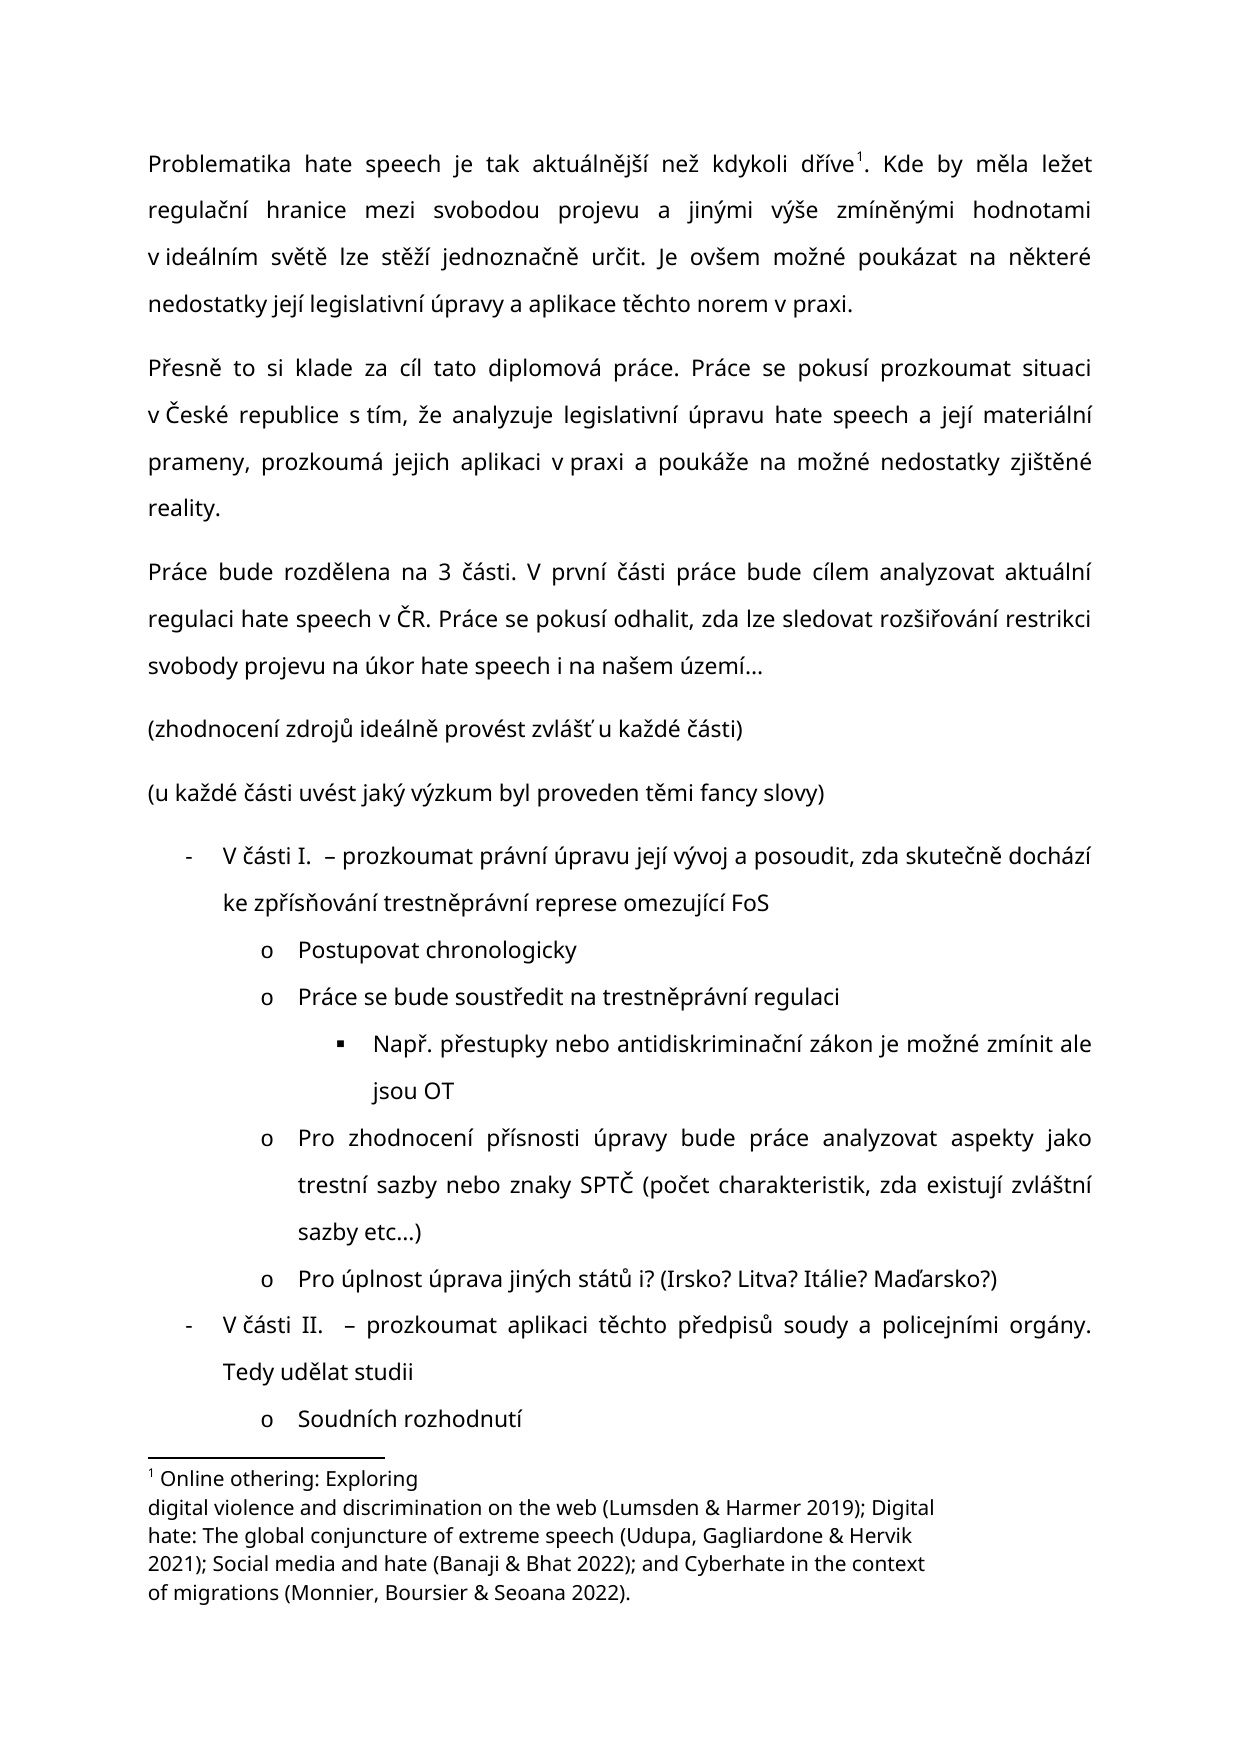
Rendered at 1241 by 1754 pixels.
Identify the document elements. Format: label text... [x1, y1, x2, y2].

list Pro zhodnocení přísnosti úpravy bude práce analyzovat aspekty jako trestní sazby nebo znaky SPTČ (počet charakteristik, zda existují zvláštní sazby etc…) [260, 1122, 1093, 1247]
text Problematika hate speech je tak aktuálnější než kdykoli dříve. Kde by měla ležet regulační hranice mezi svobodou projevu a jinými výše zmíněnými hodnotami v ideálním světě lze stěží jednoznačně určit. Je ovšem možné poukázat na některé nedostatky její legislativní úpravy a aplikace těchto norem v praxi. [148, 148, 1093, 319]
list Soudních rozhodnutí [260, 1403, 1093, 1434]
text (zhodnocení zdrojů ideálně provést zvlášť u každé části) [148, 713, 1093, 744]
list Práce se bude soustředit na trestněprávní regulaci [260, 981, 1093, 1012]
list V části I. – prozkoumat právní úpravu její vývoj a posoudit, zda skutečně dochází ke zpřísňování trestněprávní represe omezující FoS [185, 840, 1093, 918]
text Práce bude rozdělena na 3 části. V první části práce bude cílem analyzovat aktuální regulaci hate speech v ČR. Práce se pokusí odhalit, zda lze sledovat rozšiřování restrikci svobody projevu na úkor hate speech i na našem území… [148, 556, 1093, 681]
text Přesně to si klade za cíl tato diplomová práce. Práce se pokusí prozkoumat situaci v České republice s tím, že analyzuje legislativní úpravu hate speech a její materiální prameny, prozkoumá jejich aplikaci v praxi a poukáže na možné nedostatky zjištěné reality. [148, 352, 1093, 524]
list V části II. – prozkoumat aplikaci těchto předpisů soudy a policejními orgány. Tedy udělat studii [185, 1309, 1093, 1388]
list Postupovat chronologicky [260, 934, 1093, 965]
list Pro úplnost úprava jiných států i? (Irsko? Litva? Itálie? Maďarsko?) [260, 1262, 1093, 1294]
text (u každé části uvést jaký výzkum byl proveden těmi fancy slovy) [148, 777, 1093, 808]
list Např. přestupky nebo antidiskriminační zákon je možné zmínit ale jsou OT [335, 1028, 1093, 1106]
